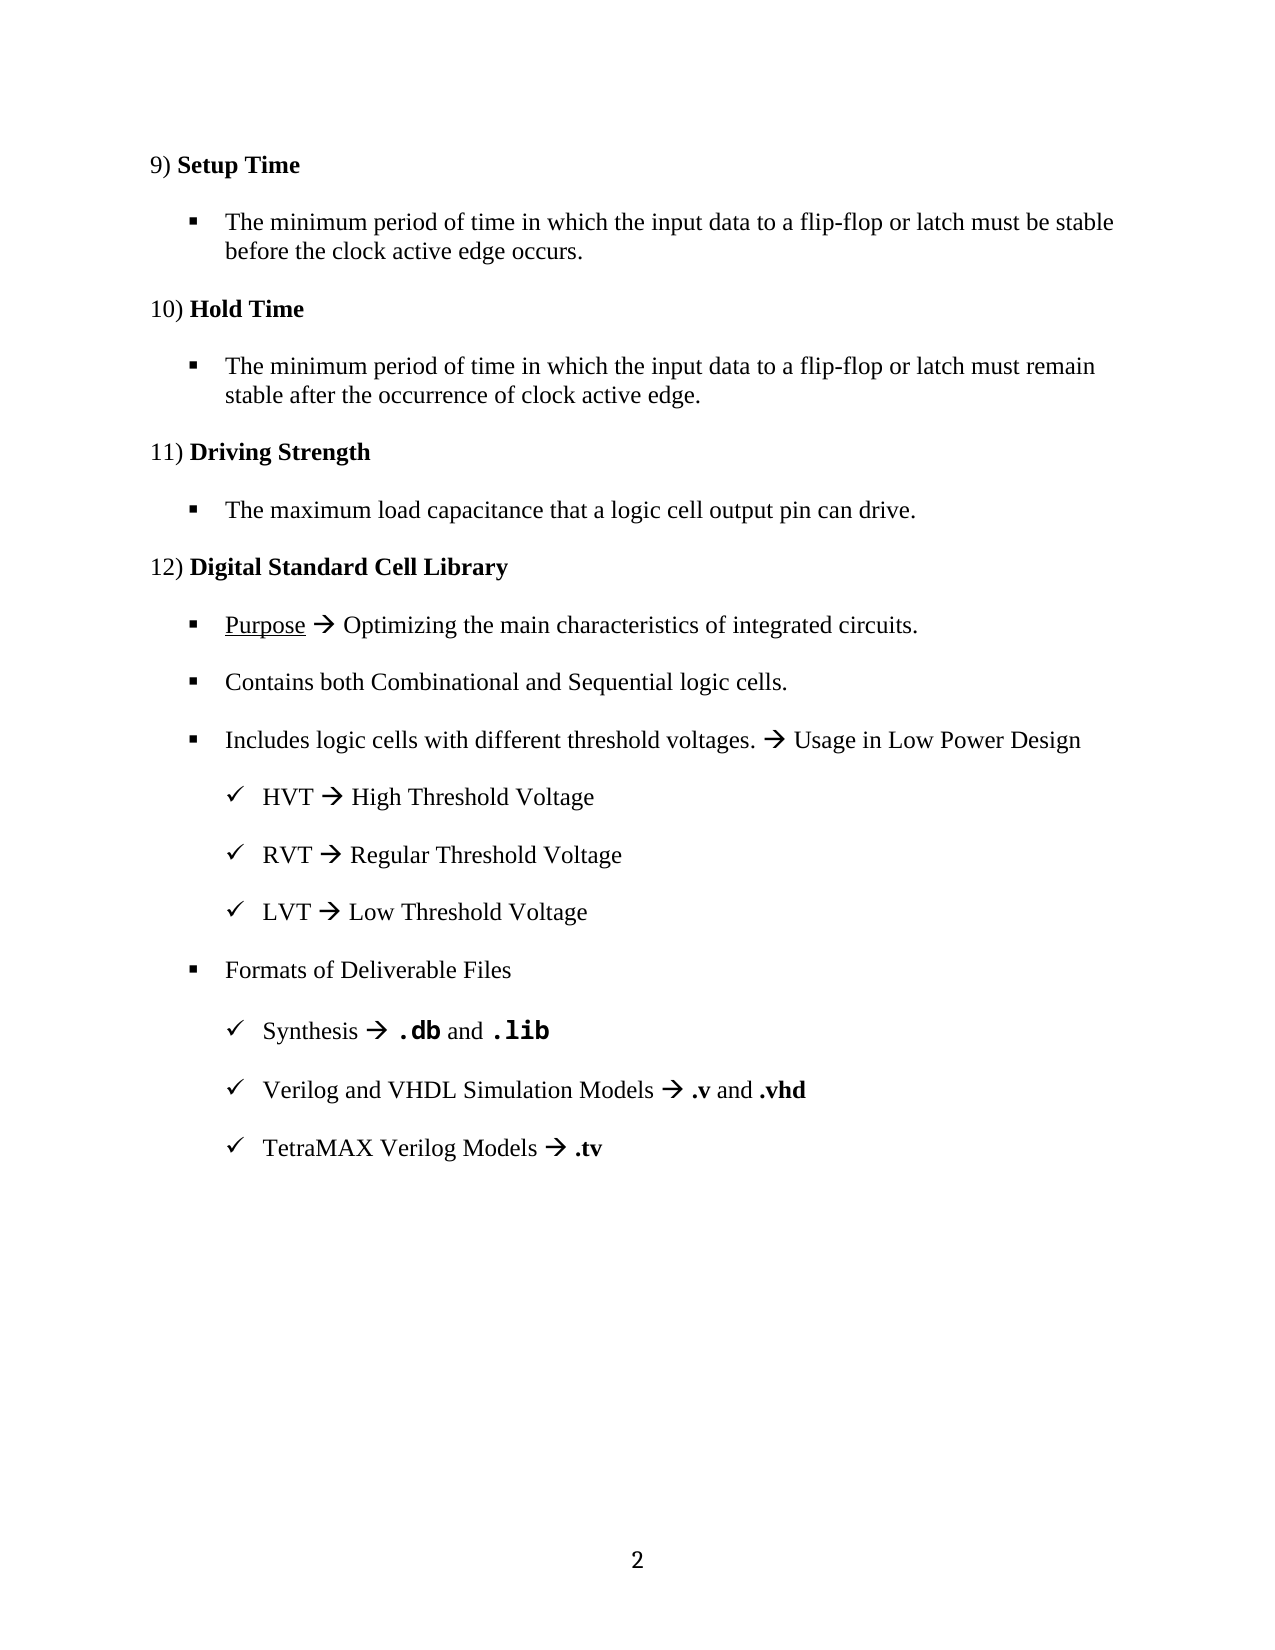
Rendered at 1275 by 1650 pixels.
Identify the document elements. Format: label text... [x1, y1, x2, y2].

text 10) Hold Time [150, 294, 1125, 322]
list The maximum load capacitance that a logic cell output pin can drive. [187, 495, 1125, 524]
list LVT Low Threshold Voltage [225, 897, 1125, 926]
text 11) Driving Strength [150, 437, 1125, 466]
list The minimum period of time in which the input data to a flip-flop or latch must remain stable after the occurrence of clock active edge. [187, 351, 1125, 409]
list Formats of Deliverable Files [187, 955, 1125, 984]
list HVT High Threshold Voltage [225, 782, 1125, 811]
list Contains both Combinational and Sequential logic cells. [187, 667, 1125, 696]
text 12) Digital Standard Cell Library [150, 552, 1125, 581]
list Synthesis .db and .lib [225, 1012, 1125, 1047]
list TetraMAX Verilog Models .tv [225, 1133, 1125, 1162]
list Purpose Optimizing the main characteristics of integrated circuits. [187, 610, 1125, 639]
list The minimum period of time in which the input data to a flip-flop or latch must be stable before the clock active edge occurs. [187, 207, 1125, 265]
list RVT Regular Threshold Voltage [225, 840, 1125, 869]
list Includes logic cells with different threshold voltages. Usage in Low Power Design [187, 725, 1125, 754]
text 9) Setup Time [150, 150, 1125, 179]
list Verilog and VHDL Simulation Models .v and .vhd [225, 1075, 1125, 1104]
